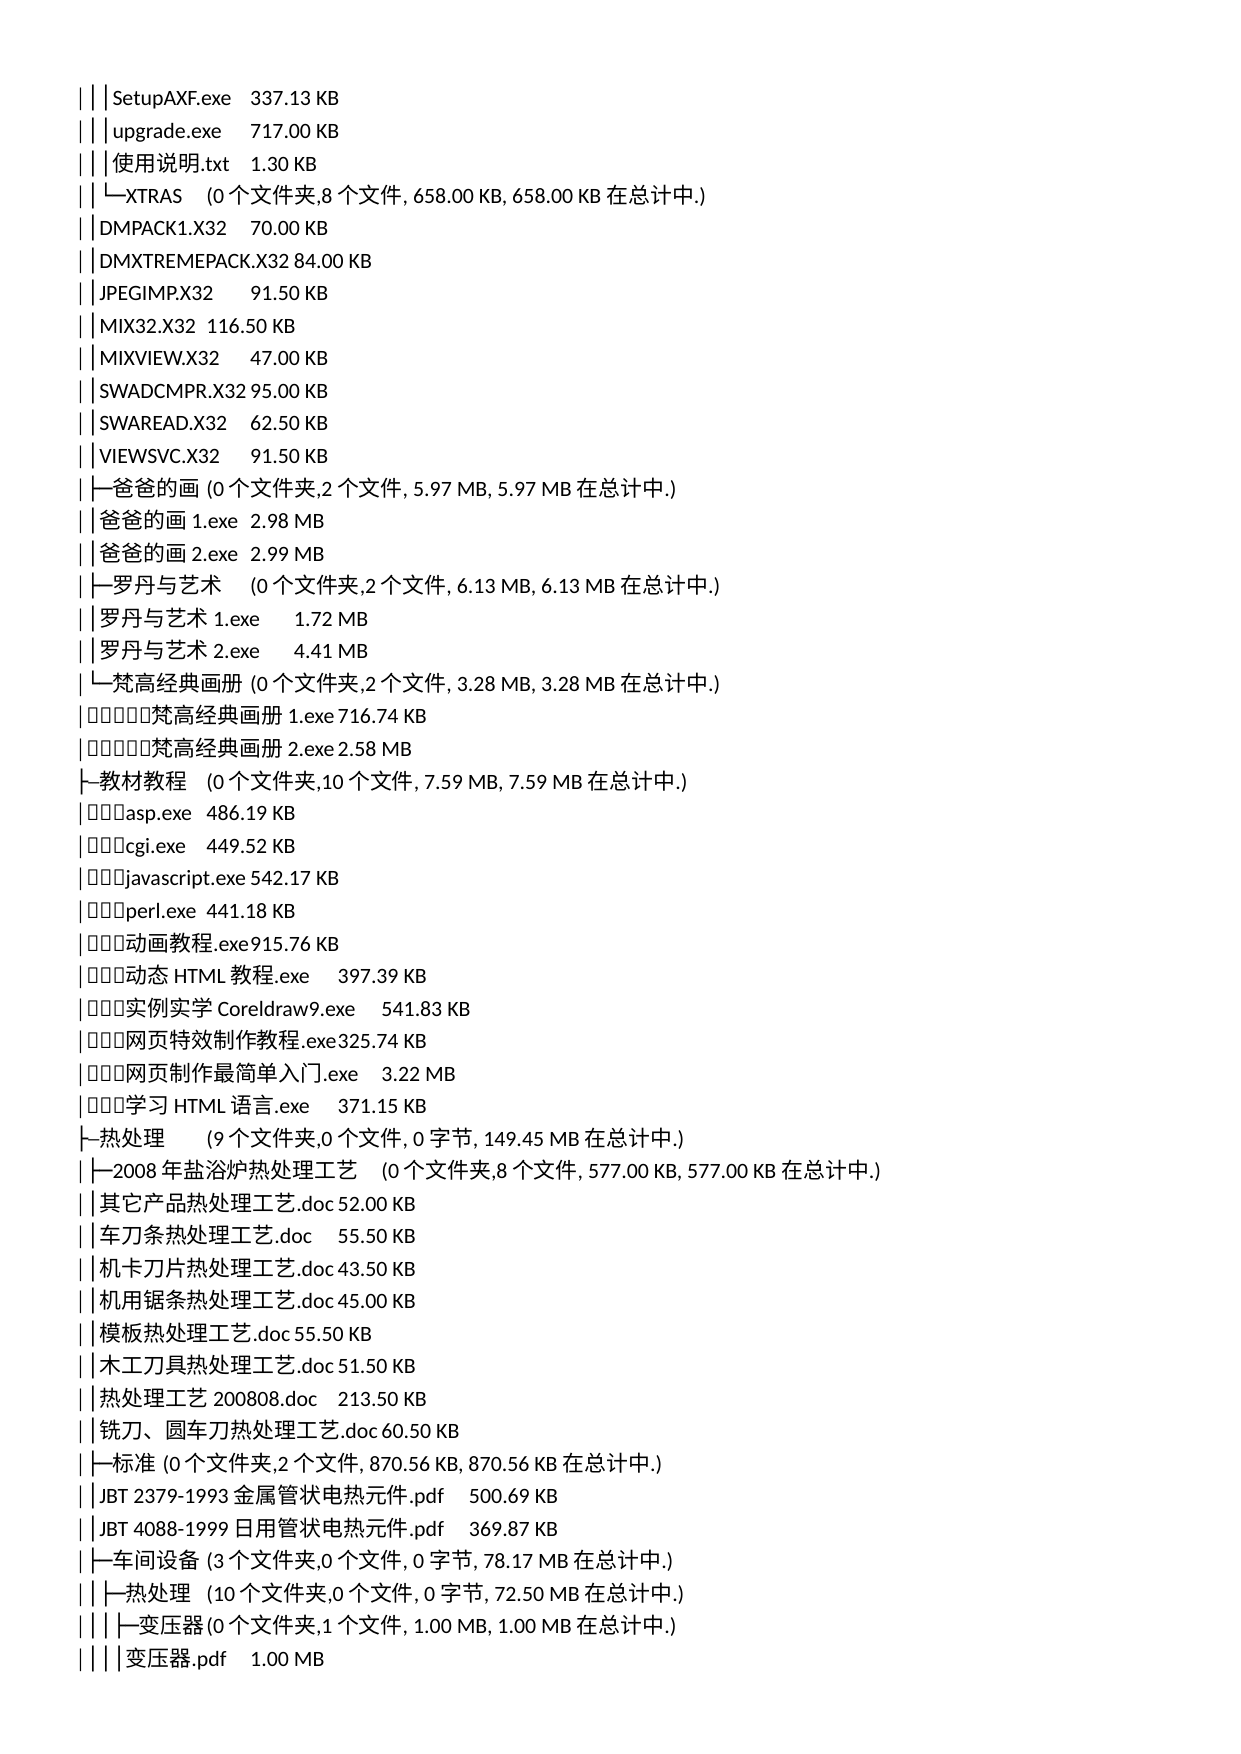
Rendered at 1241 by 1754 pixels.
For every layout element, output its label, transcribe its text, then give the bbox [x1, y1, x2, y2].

text ││模板热处理工艺.doc 55.50 KB [75, 1316, 1165, 1348]
text ││DMPACK1.X32 70.00 KB [75, 211, 1165, 243]
text │网页特效制作教程.exe 325.74 KB [75, 1023, 1165, 1056]
text ││VIEWSVC.X32 91.50 KB [75, 438, 1165, 471]
text │动态HTML教程.exe 397.39 KB [75, 958, 1165, 991]
text ││MIXVIEW.X32 47.00 KB [75, 341, 1165, 373]
text ││MIX32.X32 116.50 KB [75, 308, 1165, 341]
text ││木工刀具热处理工艺.doc 51.50 KB [75, 1348, 1165, 1381]
text ││爸爸的画1.exe 2.98 MB [75, 503, 1165, 536]
text │││使用说明.txt 1.30 KB [75, 146, 1165, 178]
text │cgi.exe 449.52 KB [75, 828, 1165, 861]
text ││JPEGIMP.X32 91.50 KB [75, 276, 1165, 308]
text │├─标准 (0个文件夹,2个文件, 870.56 KB, 870.56 KB 在总计中.) [75, 1446, 1165, 1478]
text ││罗丹与艺术1.exe 1.72 MB [75, 601, 1165, 633]
text │javascript.exe 542.17 KB [75, 861, 1165, 893]
text ││爸爸的画2.exe 2.99 MB [75, 536, 1165, 568]
text ││├─热处理 (10个文件夹,0个文件, 0 字节, 72.50 MB 在总计中.) [75, 1576, 1165, 1608]
text ├─热处理 (9个文件夹,0个文件, 0 字节, 149.45 MB 在总计中.) [75, 1121, 1165, 1153]
text │梵高经典画册2.exe 2.58 MB [75, 731, 1165, 763]
text │├─爸爸的画 (0个文件夹,2个文件, 5.97 MB, 5.97 MB 在总计中.) [75, 471, 1165, 503]
text │├─车间设备 (3个文件夹,0个文件, 0 字节, 78.17 MB 在总计中.) [75, 1543, 1165, 1576]
text │perl.exe 441.18 KB [75, 893, 1165, 926]
text │└─梵高经典画册 (0个文件夹,2个文件, 3.28 MB, 3.28 MB 在总计中.) [75, 666, 1165, 698]
text │学习HTML语言.exe 371.15 KB [75, 1088, 1165, 1121]
text │├─2008年盐浴炉热处理工艺 (0个文件夹,8个文件, 577.00 KB, 577.00 KB 在总计中.) [75, 1153, 1165, 1186]
text │梵高经典画册1.exe 716.74 KB [75, 698, 1165, 731]
text ││││变压器.pdf 1.00 MB [75, 1641, 1165, 1673]
text ││罗丹与艺术2.exe 4.41 MB [75, 633, 1165, 666]
text │实例实学Coreldraw9.exe 541.83 KB [75, 991, 1165, 1023]
text │asp.exe 486.19 KB [75, 796, 1165, 828]
text ││机卡刀片热处理工艺.doc 43.50 KB [75, 1251, 1165, 1283]
text │网页制作最简单入门.exe 3.22 MB [75, 1056, 1165, 1088]
text │││SetupAXF.exe 337.13 KB [75, 81, 1165, 113]
text ││车刀条热处理工艺.doc 55.50 KB [75, 1218, 1165, 1251]
text │├─罗丹与艺术 (0个文件夹,2个文件, 6.13 MB, 6.13 MB 在总计中.) [75, 568, 1165, 601]
text ││SWAREAD.X32 62.50 KB [75, 406, 1165, 438]
text ││JBT 2379-1993 金属管状电热元件.pdf 500.69 KB [75, 1478, 1165, 1511]
text │动画教程.exe 915.76 KB [75, 926, 1165, 958]
text ││DMXTREMEPACK.X32 84.00 KB [75, 243, 1165, 276]
text ├─教材教程 (0个文件夹,10个文件, 7.59 MB, 7.59 MB 在总计中.) [75, 763, 1165, 796]
text ││SWADCMPR.X32 95.00 KB [75, 373, 1165, 406]
text │││├─变压器 (0个文件夹,1个文件, 1.00 MB, 1.00 MB 在总计中.) [75, 1608, 1165, 1641]
text ││铣刀、圆车刀热处理工艺.doc 60.50 KB [75, 1413, 1165, 1446]
text ││└─XTRAS (0个文件夹,8个文件, 658.00 KB, 658.00 KB 在总计中.) [75, 178, 1165, 211]
text ││热处理工艺200808.doc 213.50 KB [75, 1381, 1165, 1413]
text ││其它产品热处理工艺.doc 52.00 KB [75, 1186, 1165, 1218]
text ││机用锯条热处理工艺.doc 45.00 KB [75, 1283, 1165, 1316]
text ││JBT 4088-1999 日用管状电热元件.pdf 369.87 KB [75, 1511, 1165, 1543]
text │││upgrade.exe 717.00 KB [75, 113, 1165, 146]
